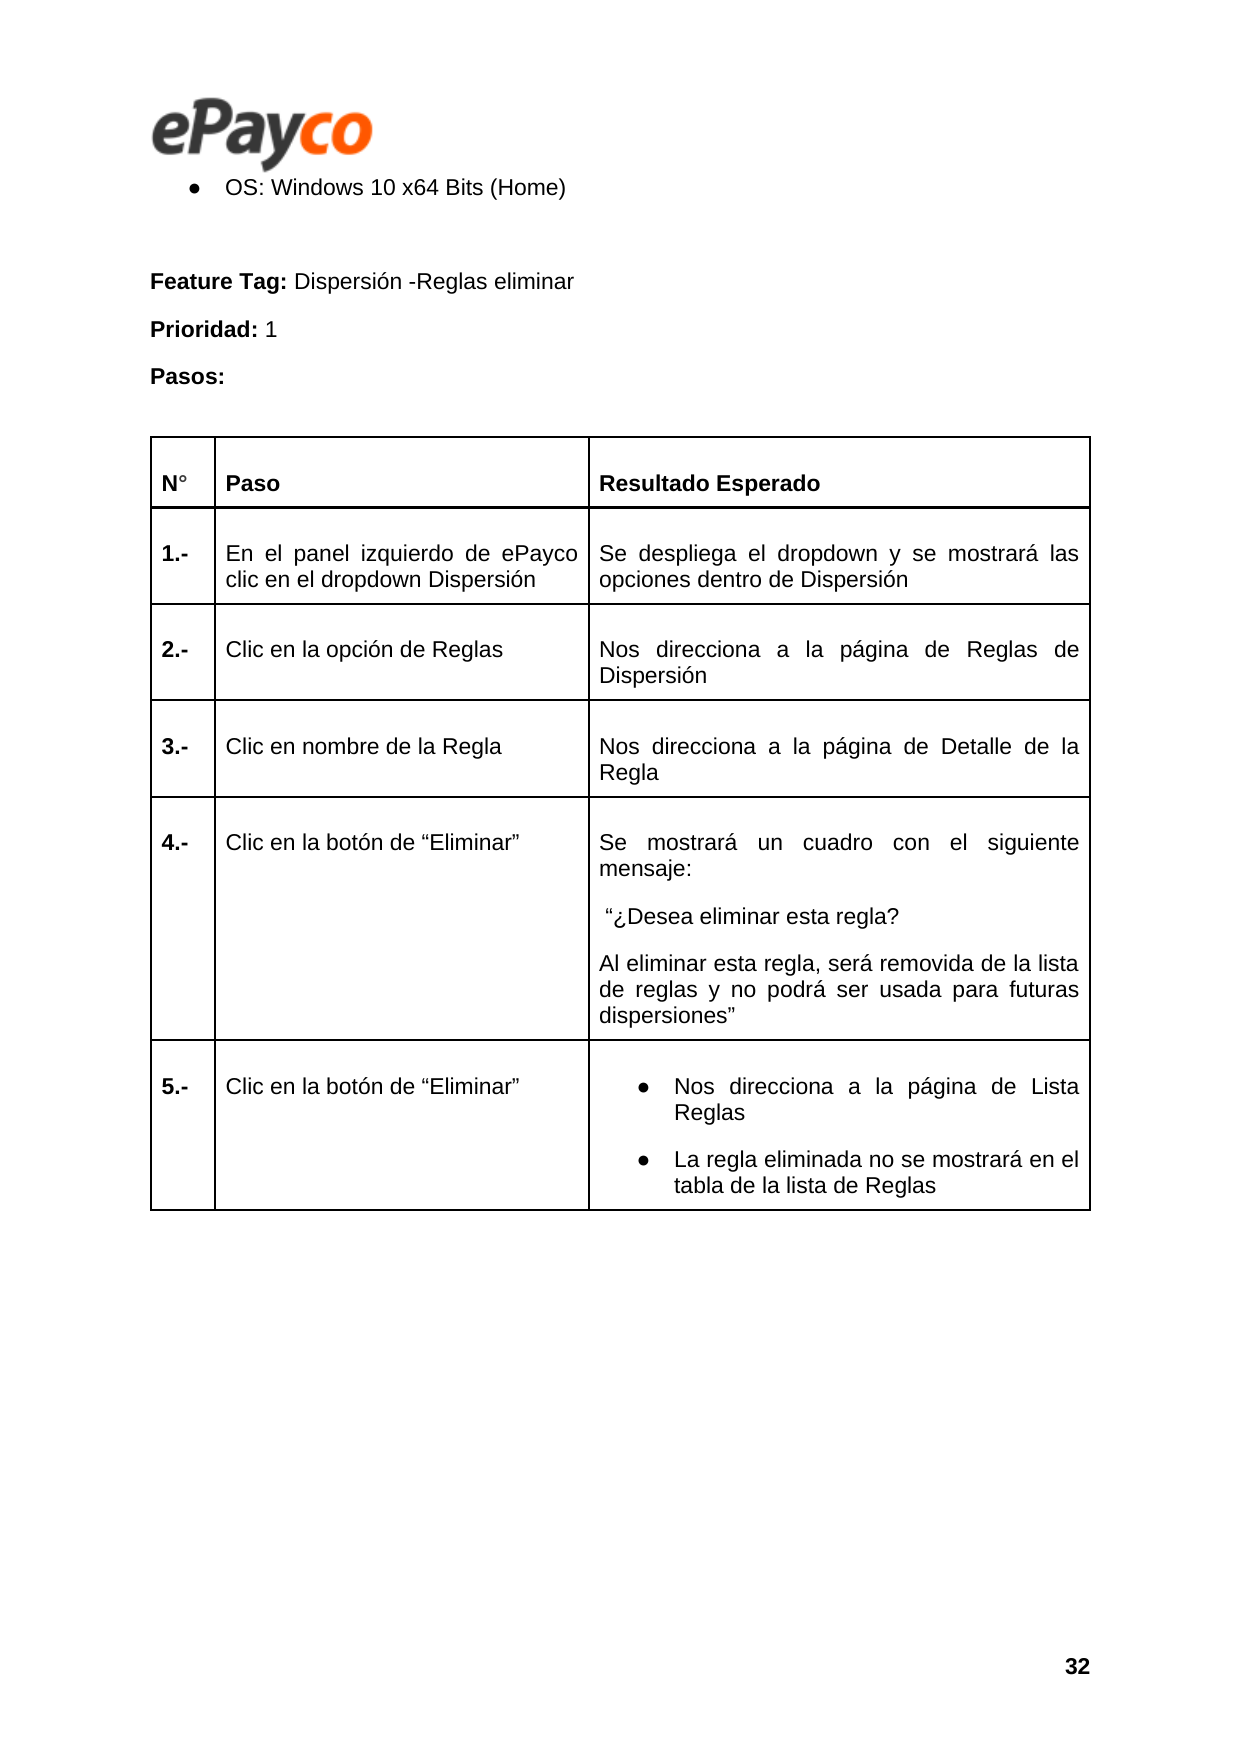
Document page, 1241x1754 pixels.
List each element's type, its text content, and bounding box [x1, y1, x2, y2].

table_cell Se despliega el dropdown y se mostrará las opciones dentro de Dispersión [590, 509, 1089, 603]
table_cell 1.- [152, 509, 214, 603]
table_cell Clic en la botón de “Eliminar” [216, 1041, 588, 1209]
text Prioridad: 1 [150, 316, 1090, 342]
table_cell Clic en la opción de Reglas [216, 605, 588, 699]
picture [150, 95, 374, 174]
list OS: Windows 10 x64 Bits (Home) [187, 174, 1090, 200]
table_header N° [152, 438, 214, 506]
table_header Paso [216, 438, 588, 506]
table_cell 2.- [152, 605, 214, 699]
table_cell En el panel izquierdo de ePayco clic en el dropdown Dispersión [216, 509, 588, 603]
text Feature Tag: Dispersión -Reglas eliminar [150, 268, 1090, 295]
text Pasos: [150, 363, 1090, 389]
table_cell Nos direcciona a la página de Lista Reglas La regla eliminada no se mostrará en el tabla de la lista de Reglas [590, 1041, 1089, 1209]
table_cell 5.- [152, 1041, 214, 1209]
table_cell 4.- [152, 798, 214, 1039]
table_cell Nos direcciona a la página de Reglas de Dispersión [590, 605, 1089, 699]
table_header Resultado Esperado [590, 438, 1089, 506]
table_cell Clic en nombre de la Regla [216, 701, 588, 796]
table_cell Se mostrará un cuadro con el siguiente mensaje: “¿Desea eliminar esta regla? Al eliminar esta regla, será removida de la lista de reglas y no podrá ser usada para futuras dispersiones” [590, 798, 1089, 1039]
table_cell 3.- [152, 701, 214, 796]
table_cell Clic en la botón de “Eliminar” [216, 798, 588, 1039]
table_cell Nos direcciona a la página de Detalle de la Regla [590, 701, 1089, 796]
